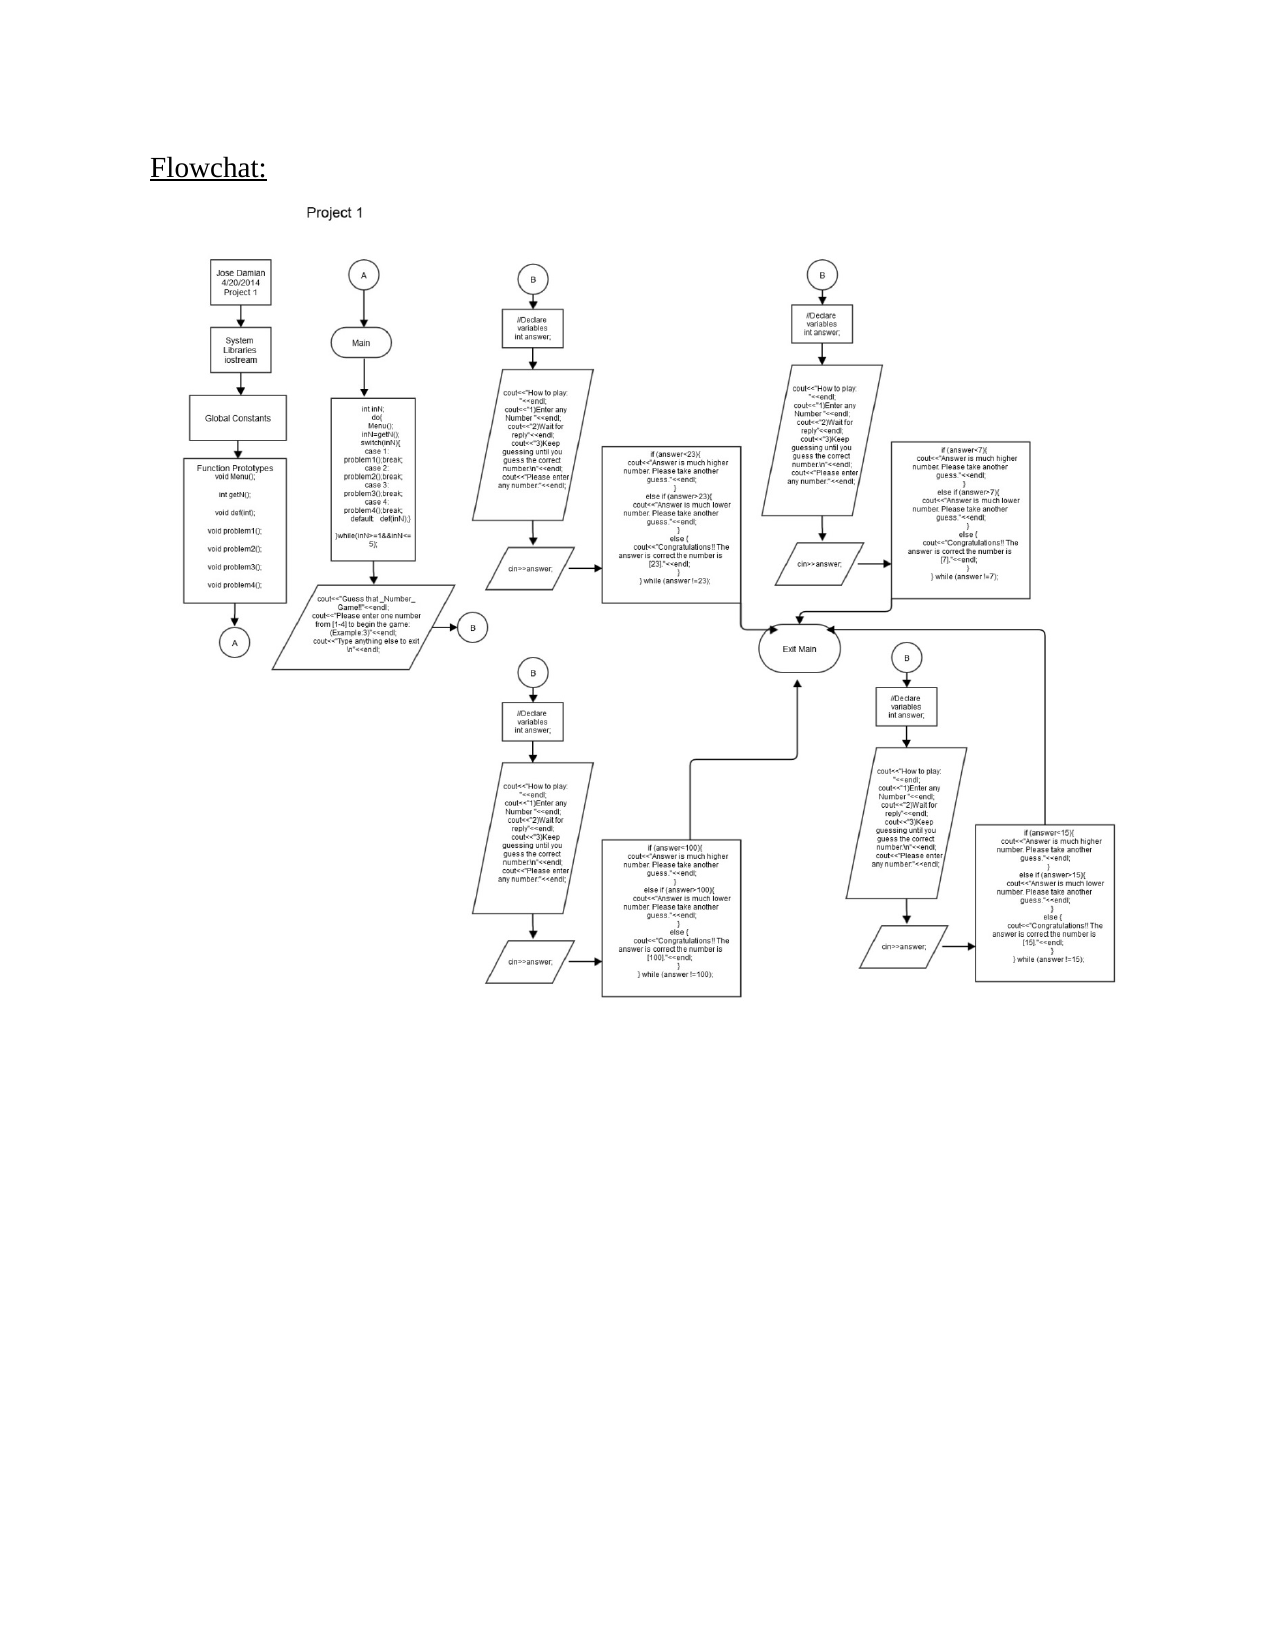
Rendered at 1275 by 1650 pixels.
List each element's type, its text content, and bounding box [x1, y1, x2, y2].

text Flowchat: [150, 150, 1125, 187]
picture [150, 187, 1125, 1008]
